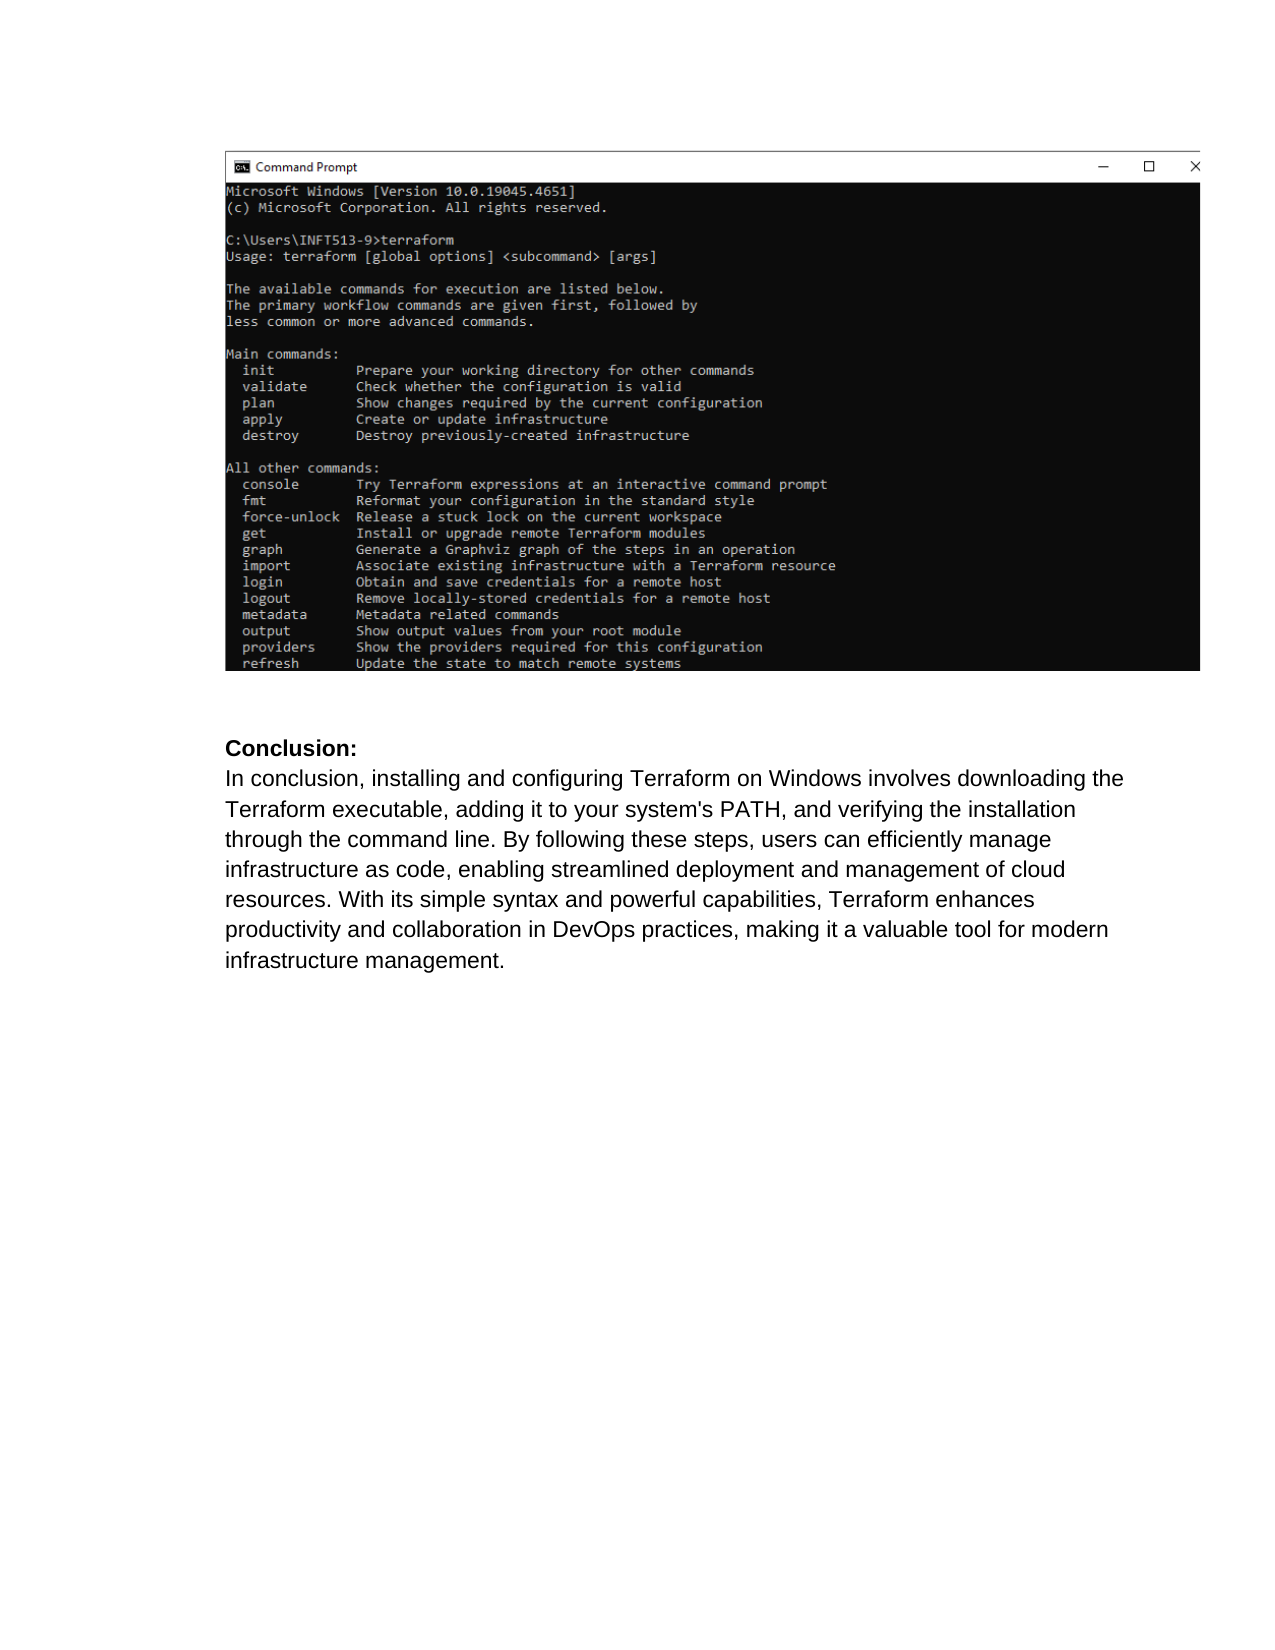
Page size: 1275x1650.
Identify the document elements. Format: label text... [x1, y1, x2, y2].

text Conclusion: In conclusion, installing and configuring Terraform on Windows involves downloading the Terraform executable, adding it to your system's PATH, and verifying the installation through the command line. By following these steps, users can efficiently manage infrastructure as code, enabling streamlined deployment and management of cloud resources. With its simple syntax and powerful capabilities, Terraform enhances productivity and collaboration in DevOps practices, making it a valuable tool for modern infrastructure management. [225, 735, 1125, 973]
picture [225, 150, 1200, 671]
